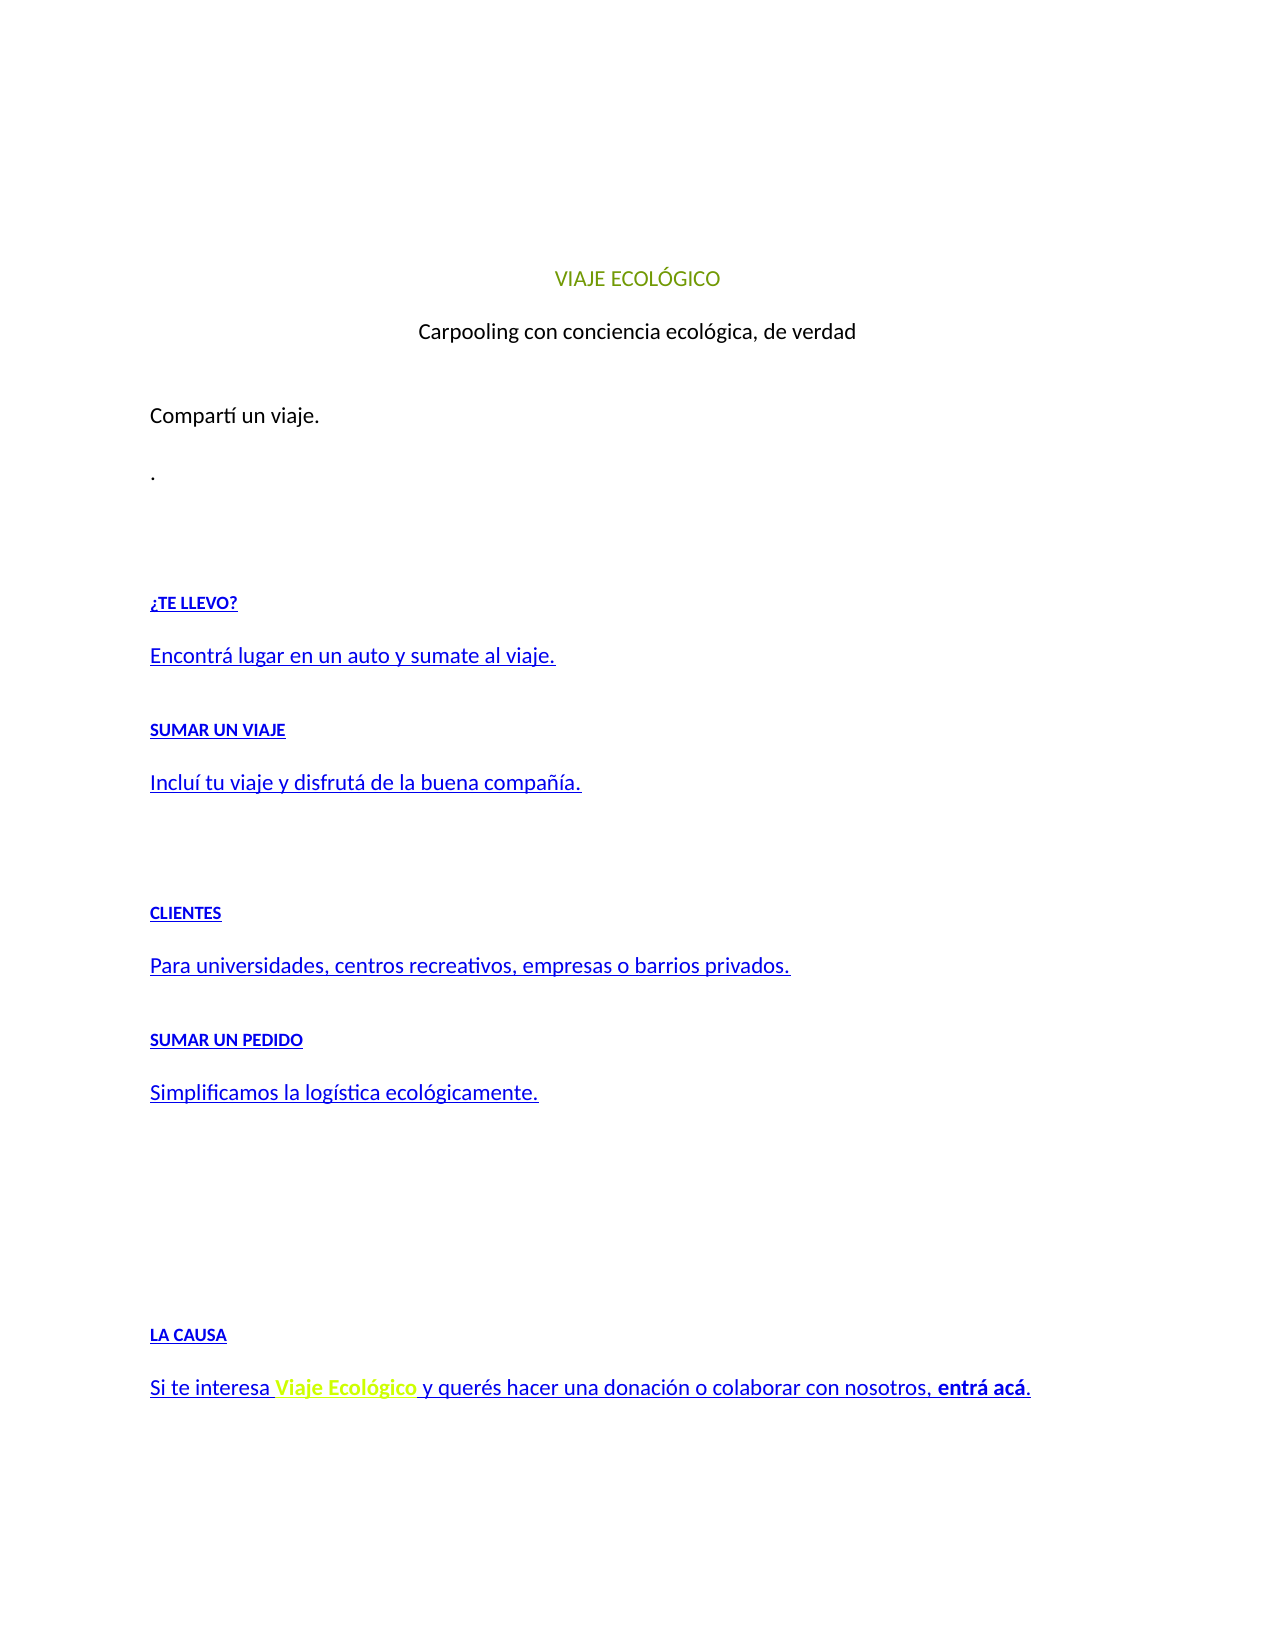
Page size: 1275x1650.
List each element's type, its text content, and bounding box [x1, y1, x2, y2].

text . [150, 458, 1125, 486]
text Incluí tu viaje y disfrutá de la buena compañía. [150, 768, 1125, 796]
text Para universidades, centros recreativos, empresas o barrios privados. [150, 951, 1125, 979]
text LA CAUSA [150, 1323, 1125, 1346]
text Carpooling con conciencia ecológica, de verdad [150, 317, 1125, 345]
text CLIENTES [150, 901, 1125, 924]
text Encontrá lugar en un auto y sumate al viaje. [150, 641, 1125, 669]
text VIAJE ECOLÓGICO [150, 264, 1125, 292]
text ¿TE LLEVO? [150, 591, 1125, 614]
text SUMAR UN VIAJE [150, 718, 1125, 741]
text Si te interesa Viaje Ecológico y querés hacer una donación o colaborar con nosotros, entrá acá. [150, 1373, 1125, 1401]
text SUMAR UN PEDIDO [150, 1028, 1125, 1051]
text Simplificamos la logística ecológicamente. [150, 1078, 1125, 1106]
text Compartí un viaje. [150, 402, 1125, 430]
